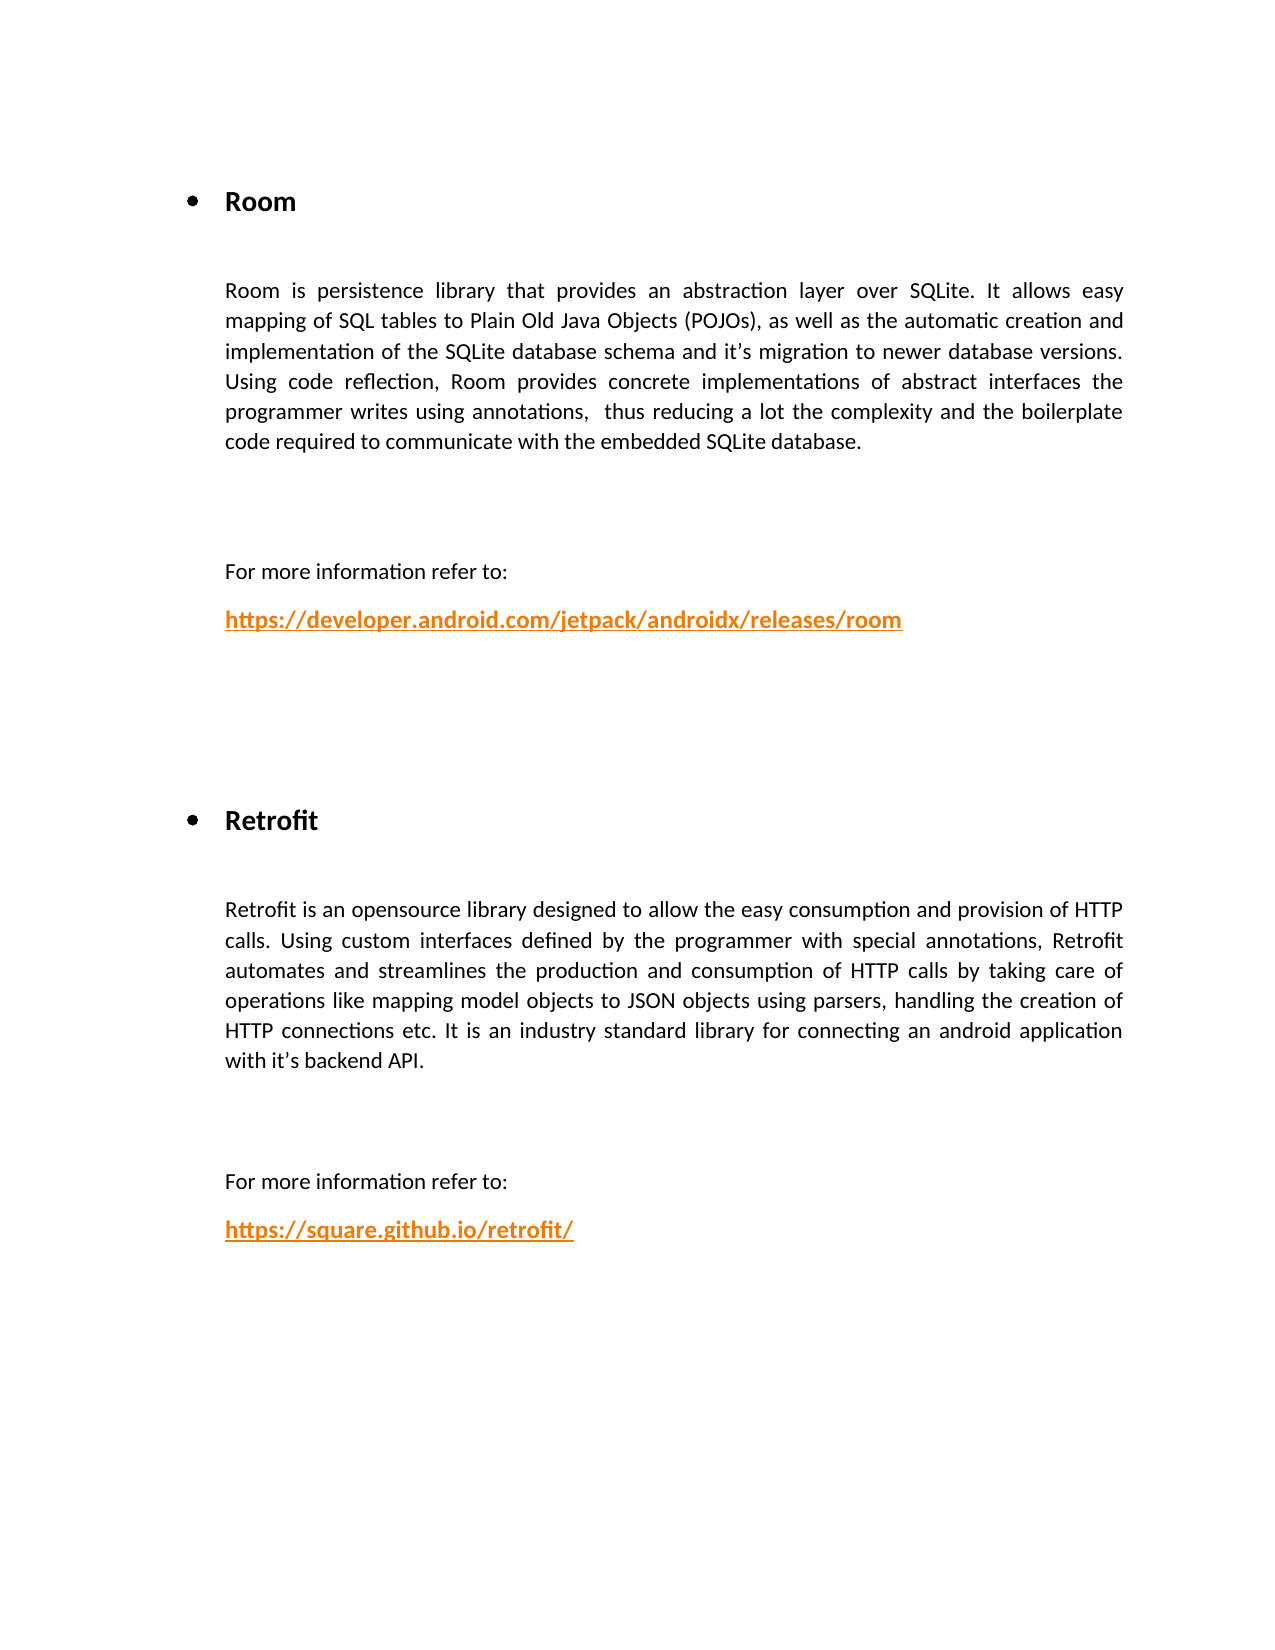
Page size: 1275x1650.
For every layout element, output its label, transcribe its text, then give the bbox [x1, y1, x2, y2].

text https://developer.android.com/jetpack/androidx/releases/room [225, 604, 1125, 634]
list Room [187, 183, 1125, 218]
text https://square.github.io/retrofit/ [225, 1214, 1125, 1245]
text For more information refer to: [225, 1167, 1125, 1196]
text Room is persistence library that provides an abstraction layer over SQLite. It allows easy mapping of SQL tables to Plain Old Java Objects (POJOs), as well as the automatic creation and implementation of the SQLite database schema and it’s migration to newer database versions. Using code reflection, Room provides concrete implementations of abstract interfaces the programmer writes using annotations, thus reducing a lot the complexity and the boilerplate code required to communicate with the embedded SQLite database. [225, 276, 1125, 456]
text For more information refer to: [225, 557, 1125, 585]
list Retrofit [187, 802, 1125, 838]
text Retrofit is an opensource library designed to allow the easy consumption and provision of HTTP calls. Using custom interfaces defined by the programmer with special annotations, Retrofit automates and streamlines the production and consumption of HTTP calls by taking care of operations like mapping model objects to JSON objects using parsers, handling the creation of HTTP connections etc. It is an industry standard library for connecting an android application with it’s backend API. [225, 896, 1125, 1075]
